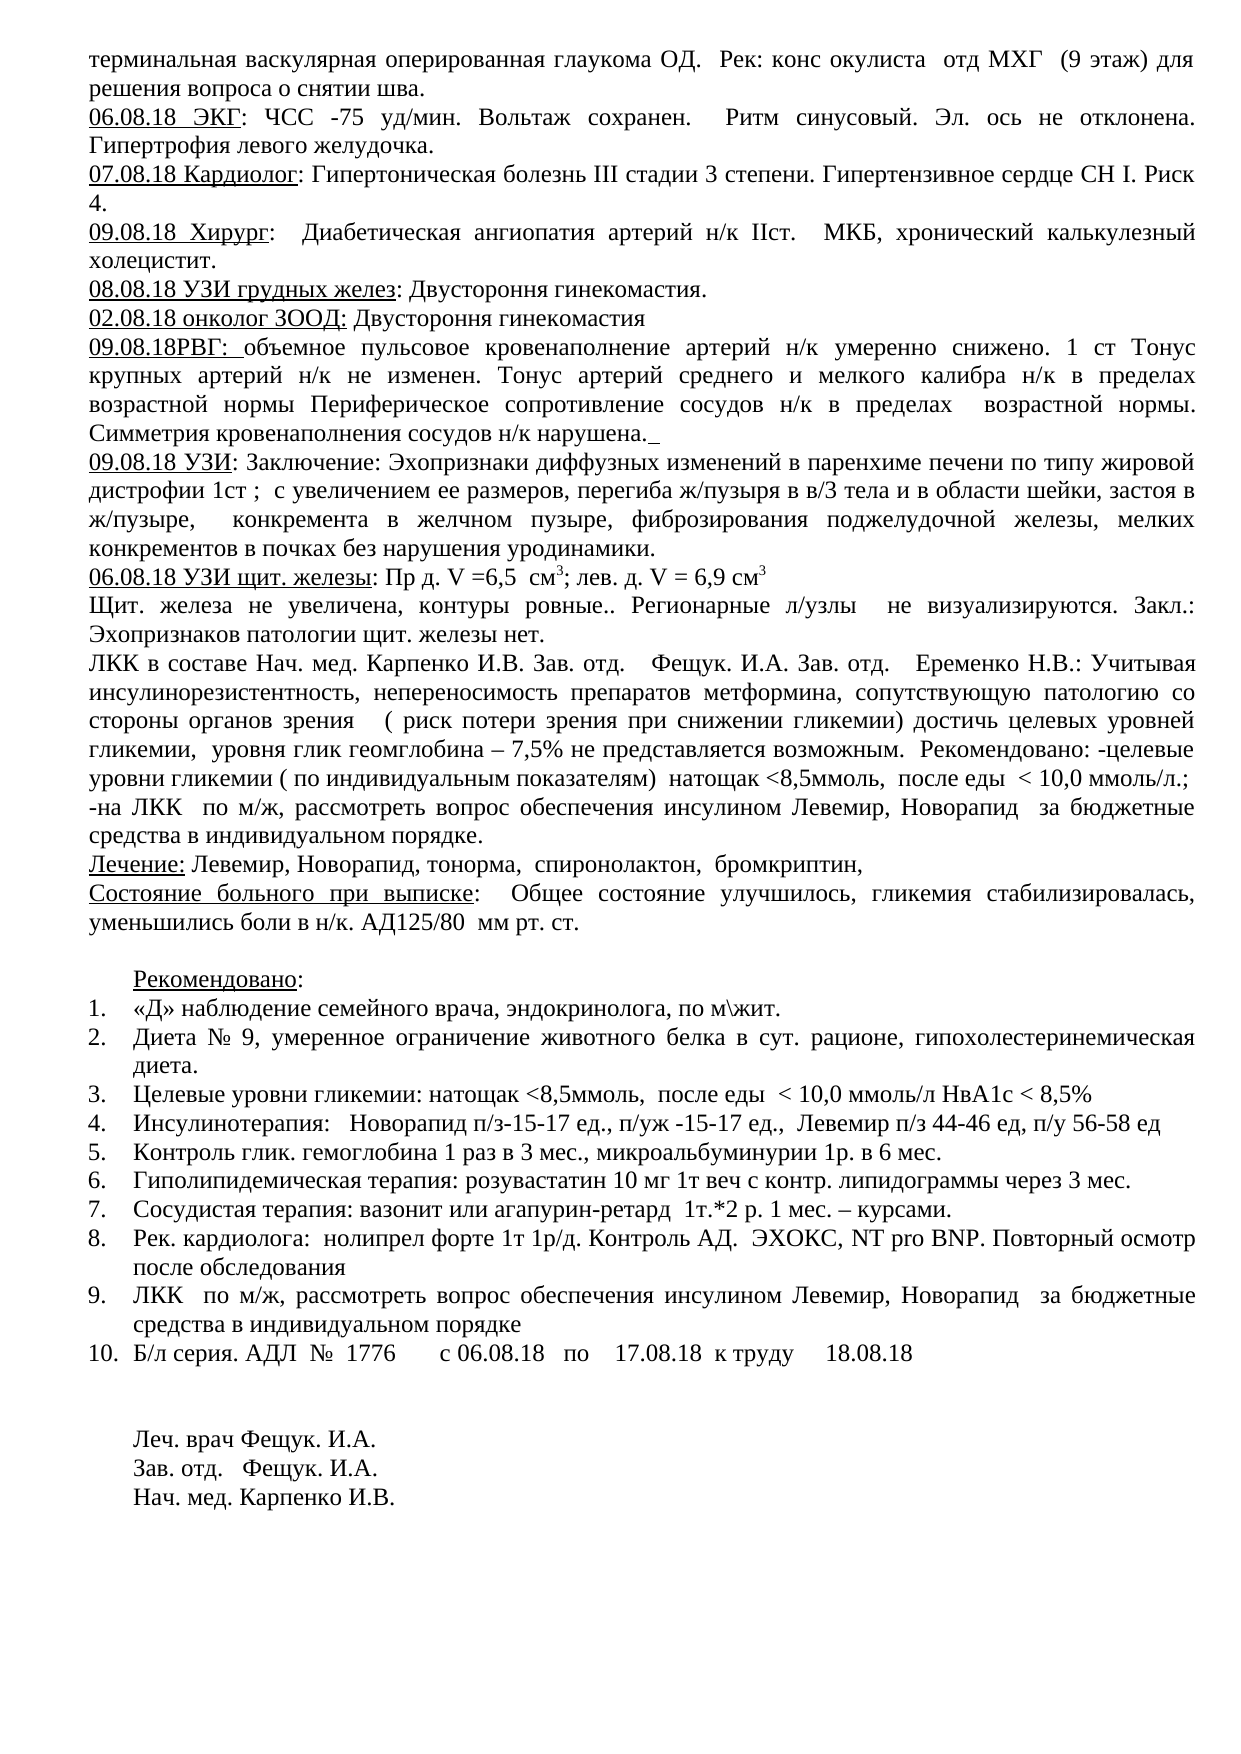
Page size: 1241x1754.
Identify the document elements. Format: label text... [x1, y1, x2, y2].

text Леч. врач [133, 1424, 1196, 1453]
list Диета № 9, умеренное ограничение животного белка в сут. рационе, гипохолестеринемическая диета. [88, 1022, 1196, 1079]
text Состояние больного при выписке: АД125/80 мм рт. ст. [89, 878, 1196, 936]
list Рек. кардиолога: нолипрел форте 1т 1р/д. Контроль АД. ЭХОКС, NT pro BNP. Повторный осмотр после обследования [88, 1223, 1196, 1281]
text Щит. железа не увеличена, контуры ровные.. Регионарные л/узлы не визуализируются. Закл.: Эхопризнаков патологии щит. железы нет. [89, 591, 1196, 648]
list Инсулинотерапия: Новорапид п/з-15-17 ед., п/уж -15-17 ед., Левемир п/з 44-46 ед, п/у 56-58 ед [88, 1108, 1196, 1137]
text Нач. мед. Карпенко И.В. [133, 1482, 1196, 1511]
text 07.08.18 Кардиолог: Гипертоническая болезнь III стадии 3 степени. Гипертензивное сердце СН I. Риск 4. [89, 159, 1196, 217]
list Гиполипидемическая терапия: 10 мг 1т веч с контр. липидограммы через 3 мес. [88, 1166, 1196, 1194]
text Лечение: Левемир, Новорапид, тонорма, спиронолактон, бромкриптин, [89, 849, 1196, 878]
text Рекомендовано: [133, 964, 1196, 993]
text 09.08.18 Хирург: МКБ, хронический калькулезный холецистит. [89, 217, 1196, 274]
text ЛКК в составе : Учитывая инсулинорезистентность, непереносимость препаратов метформина, сопутствующую патологию со стороны органов зрения ( риск потери зрения при снижении гликемии) достичь целевых уровней гликемии, уровня глик геомглобина – 7,5% не представляется возможным. Рекомендовано: -целевые уровни гликемии ( по индивидуальным показателям) натощак <ммоль, после еды < ммоль/л.; [89, 648, 1196, 792]
text 06.08.18 ЭКГ: ЧСС -75 уд/мин. Вольтаж Ритм синусовый. Эл. ось не отклонена. Гипертрофия левого желудочка. [89, 102, 1196, 159]
text 09.08.18РВГ: объемное пульсовое кровенаполнение артерий н/к . 1 ст Тонус крупных артерий н/к Тонус артерий среднего и мелкого калибра н/к Периферическое сопротивление сосудов н/к . Симметрия кровенаполнения сосудов н/к нарушена. [89, 332, 1196, 447]
text 08.08.18 УЗИ грудных желез: Двустороння гинекомастия. [89, 274, 1196, 303]
text 09.08.18 УЗИ: Заключение: Эхопризнаки диффузных изменений в паренхиме печени по типу жировой дистрофии 1ст ; с увеличением ее размеров, перегиба ж/пузыря в в/3 тела и в области шейки, застоя в ж/пузыре, конкремента в желчном пузыре, фиброзирования поджелудочной железы, мелких конкрементов в почках без нарушения уродинамики. [89, 447, 1196, 562]
list Целевые уровни гликемии: натощак <ммоль, после еды < ммоль/л НвА1с < % [88, 1079, 1196, 1108]
list Сосудистая терапия: вазонит или агапурин-ретард 1т.*2 р. 1 мес. – курсами. [88, 1194, 1196, 1223]
list Б/л серия. АДЛ № 1776 с 06.08.18 по 17.08.18 к труду 18.08.18 [88, 1338, 1196, 1367]
text 06.08.18 УЗИ щит. железы: Пр д. V =6,5 см3; лев. д. V = 6,9 см3 [89, 562, 1196, 591]
text -на ЛКК по м/ж, рассмотреть вопрос обеспечения инсулином Левемир, Новорапид за бюджетные средства в индивидуальном порядке. [89, 792, 1196, 849]
list ЛКК по м/ж, рассмотреть вопрос обеспечения инсулином Левемир, Новорапид за бюджетные средства в индивидуальном порядке [88, 1281, 1196, 1338]
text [89, 44, 1196, 102]
list «Д» наблюдение семейного врача, эндокринолога, по м\жит. [88, 993, 1196, 1022]
list Контроль глик. гемоглобина 1 раз в 3 мес., 1р. в 6 мес. [88, 1137, 1196, 1166]
text 02.08.18 онколог ЗООД: Двустороння гинекомастия [89, 303, 1196, 332]
